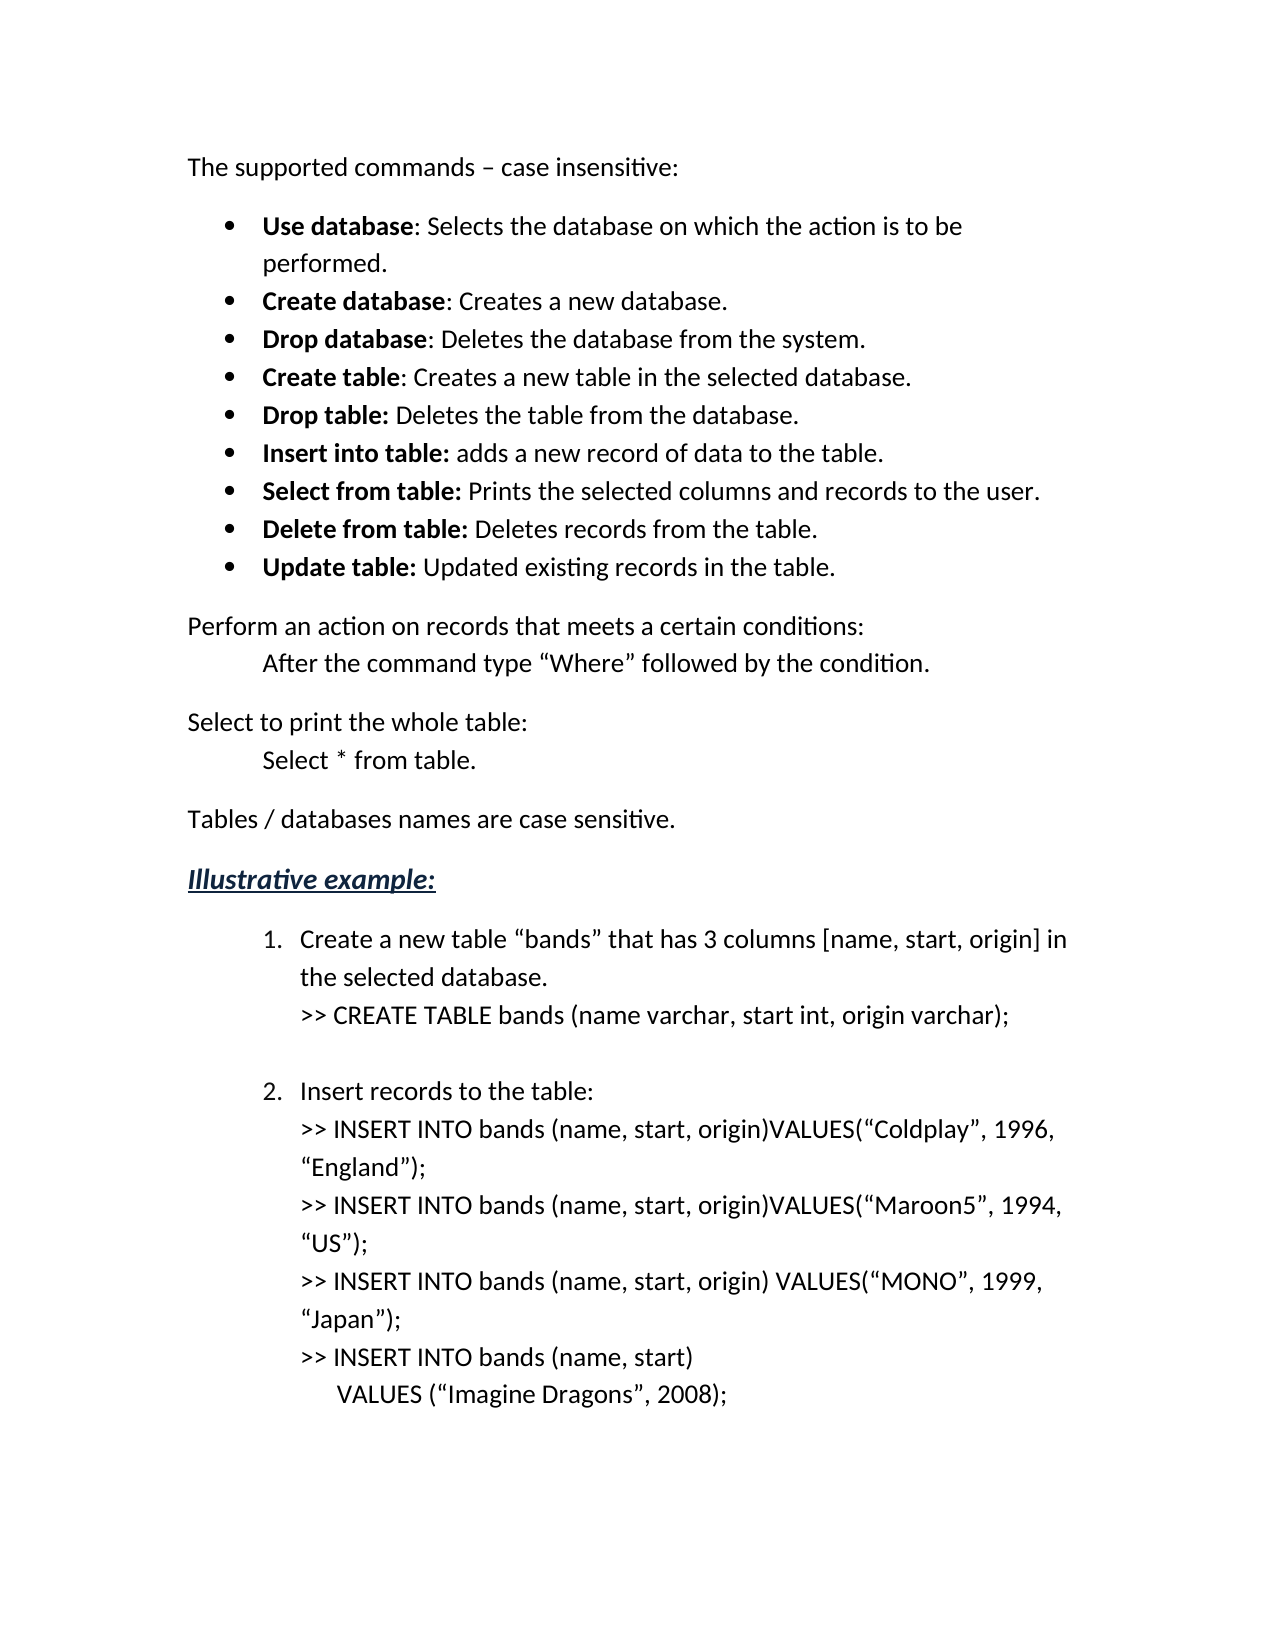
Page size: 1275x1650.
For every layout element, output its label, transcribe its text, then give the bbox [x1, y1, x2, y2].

list Drop database: Deletes the database from the system. [225, 322, 1087, 356]
list Use database: Selects the database on which the action is to be performed. [225, 209, 1087, 280]
list Create table: Creates a new table in the selected database. [225, 360, 1087, 393]
list Drop table: Deletes the table from the database. [225, 398, 1087, 431]
list Delete from table: Deletes records from the table. [225, 512, 1087, 545]
list Insert into table: adds a new record of data to the table. [225, 436, 1087, 469]
list Create a new table “bands” that has 3 columns [name, start, origin] in the selected database. >> CREATE TABLE bands (name varchar, start int, origin varchar); [262, 923, 1087, 1031]
list Update table: Updated existing records in the table. [225, 550, 1087, 583]
text Perform an action on records that meets a certain conditions: After the command type “Where” followed by the condition. [187, 609, 1087, 680]
list Insert records to the table: >> INSERT INTO bands (name, start, origin)VALUES(“Coldplay”, 1996, “England”); >> INSERT INTO bands (name, start, origin)VALUES(“Maroon5”, 1994, “US”); >> INSERT INTO bands (name, start, origin) VALUES(“MONO”, 1999, “Japan”); >> INSERT INTO bands (name, start) VALUES (“Imagine Dragons”, 2008); [262, 1074, 1087, 1443]
list Select from table: Prints the selected columns and records to the user. [225, 474, 1087, 507]
text Tables / databases names are case sensitive. [187, 802, 1087, 835]
text The supported commands – case insensitive: [187, 150, 1087, 183]
text Illustrative example: [187, 861, 1087, 896]
text Select to print the whole table: Select * from table. [187, 705, 1087, 776]
list Create database: Creates a new database. [225, 284, 1087, 318]
